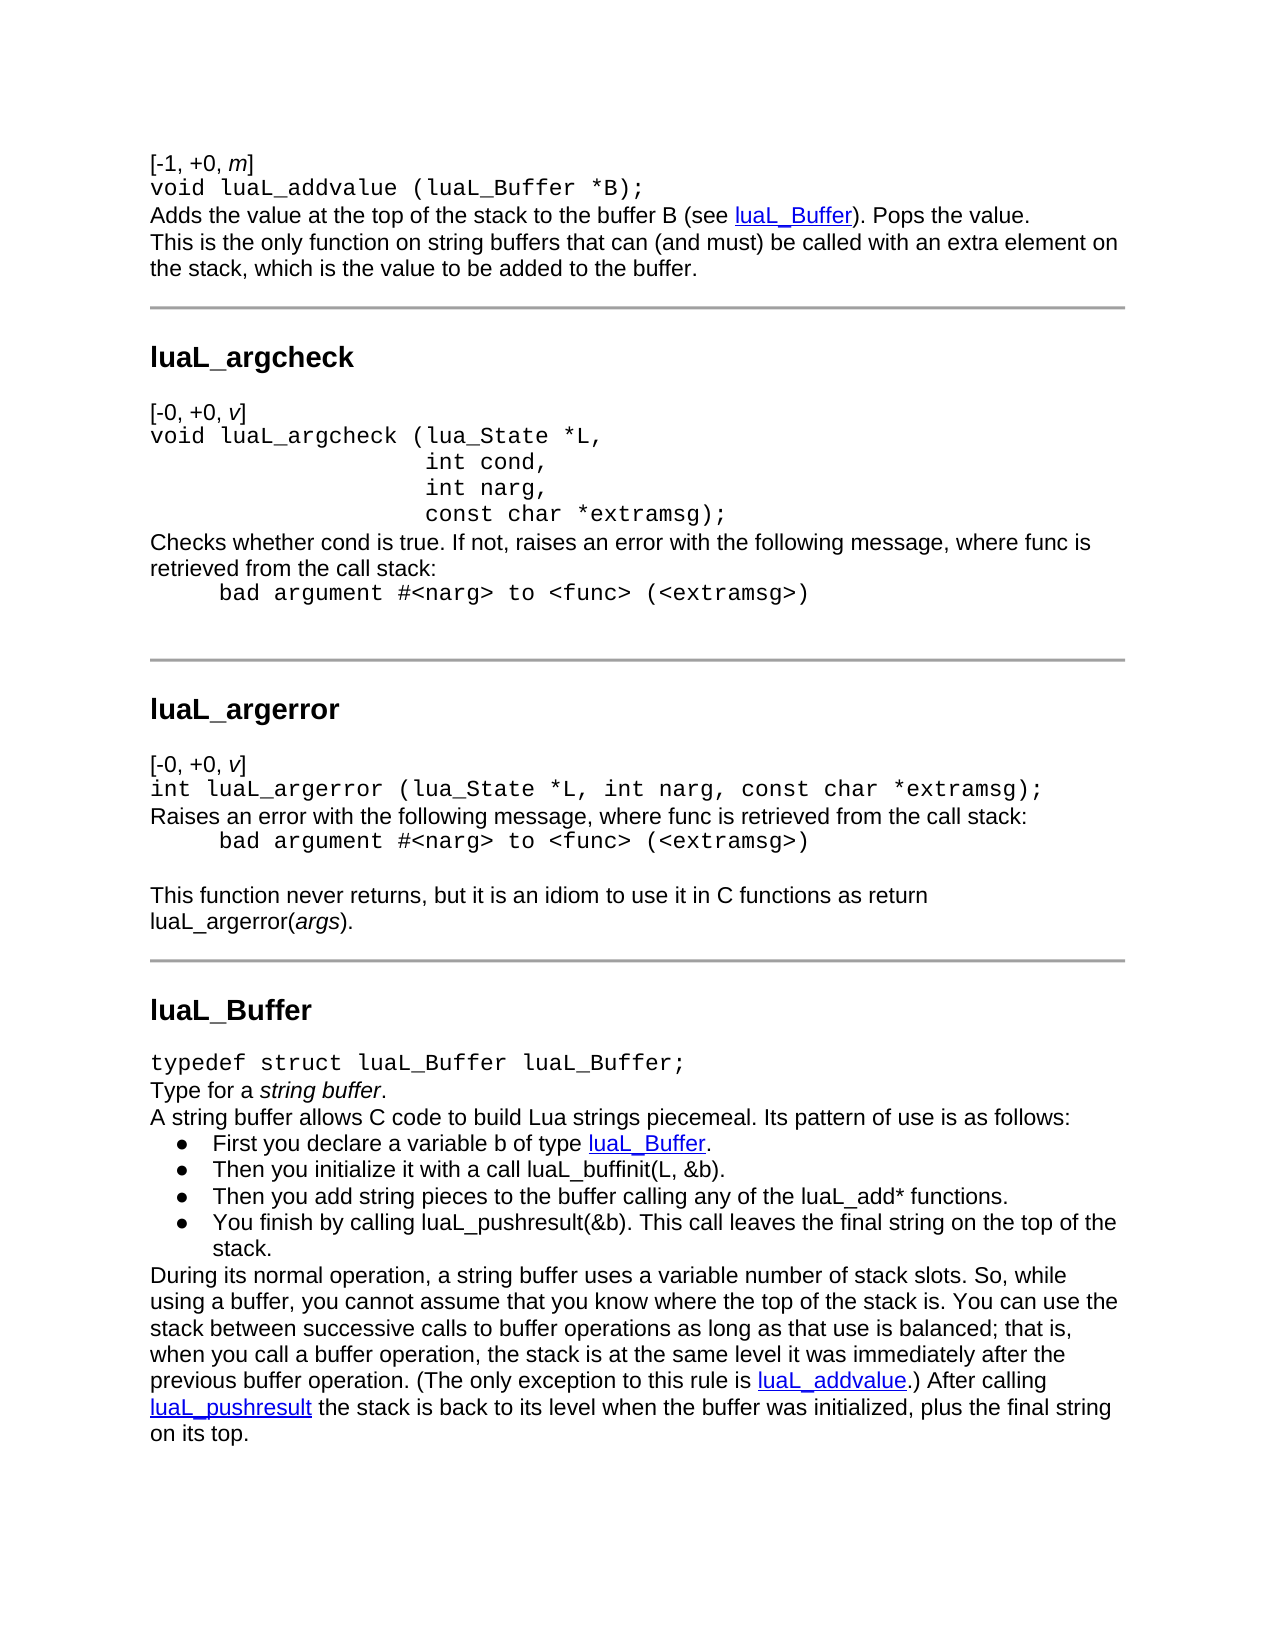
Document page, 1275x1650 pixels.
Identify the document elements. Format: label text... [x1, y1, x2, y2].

text Adds the value at the top of the stack to the buffer B (see luaL_Buffer). Pops the value. [150, 202, 1125, 229]
subtitle luaL_argcheck [150, 310, 1125, 373]
text [-0, +0, v] [150, 751, 1125, 777]
text void luaL_argcheck (lua_State *L, int cond, int narg, const char *extramsg); [150, 425, 1125, 528]
list Then you add string pieces to the buffer calling any of the luaL_add* functions. [175, 1183, 1125, 1209]
text [-0, +0, v] [150, 398, 1125, 425]
text During its normal operation, a string buffer uses a variable number of stack slots. So, while using a buffer, you cannot assume that you know where the top of the stack is. You can use the stack between successive calls to buffer operations as long as that use is balanced; that is, when you call a buffer operation, the stack is at the same level it was immediately after the previous buffer operation. (The only exception to this rule is luaL_addvalue.) After calling luaL_pushresult the stack is back to its level when the buffer was initialized, plus the final string on its top. [150, 1262, 1125, 1446]
list Then you initialize it with a call luaL_buffinit(L, &b). [175, 1156, 1125, 1183]
text void luaL_addvalue (luaL_Buffer *B); [150, 176, 1125, 202]
text Type for a string buffer. [150, 1077, 1125, 1104]
text This is the only function on string buffers that can (and must) be called with an extra element on the stack, which is the value to be added to the buffer. [150, 229, 1125, 281]
text This function never returns, but it is an idiom to use it in C functions as return luaL_argerror(args). [150, 882, 1125, 934]
text bad argument #<narg> to <func> (<extramsg>) [150, 829, 1125, 882]
list You finish by calling luaL_pushresult(&b). This call leaves the final string on the top of the stack. [175, 1209, 1125, 1262]
text typedef struct luaL_Buffer luaL_Buffer; [150, 1051, 1125, 1077]
text int luaL_argerror (lua_State *L, int narg, const char *extramsg); [150, 777, 1125, 803]
text [-1, +0, m] [150, 150, 1125, 176]
subtitle luaL_Buffer [150, 963, 1125, 1026]
text A string buffer allows C code to build Lua strings piecemeal. Its pattern of use is as follows: [150, 1104, 1125, 1130]
text bad argument #<narg> to <func> (<extramsg>) [150, 581, 1125, 633]
subtitle luaL_argerror [150, 662, 1125, 726]
text Checks whether cond is true. If not, raises an error with the following message, where func is retrieved from the call stack: [150, 528, 1125, 581]
text Raises an error with the following message, where func is retrieved from the call stack: [150, 803, 1125, 829]
list First you declare a variable b of type luaL_Buffer. [175, 1130, 1125, 1156]
